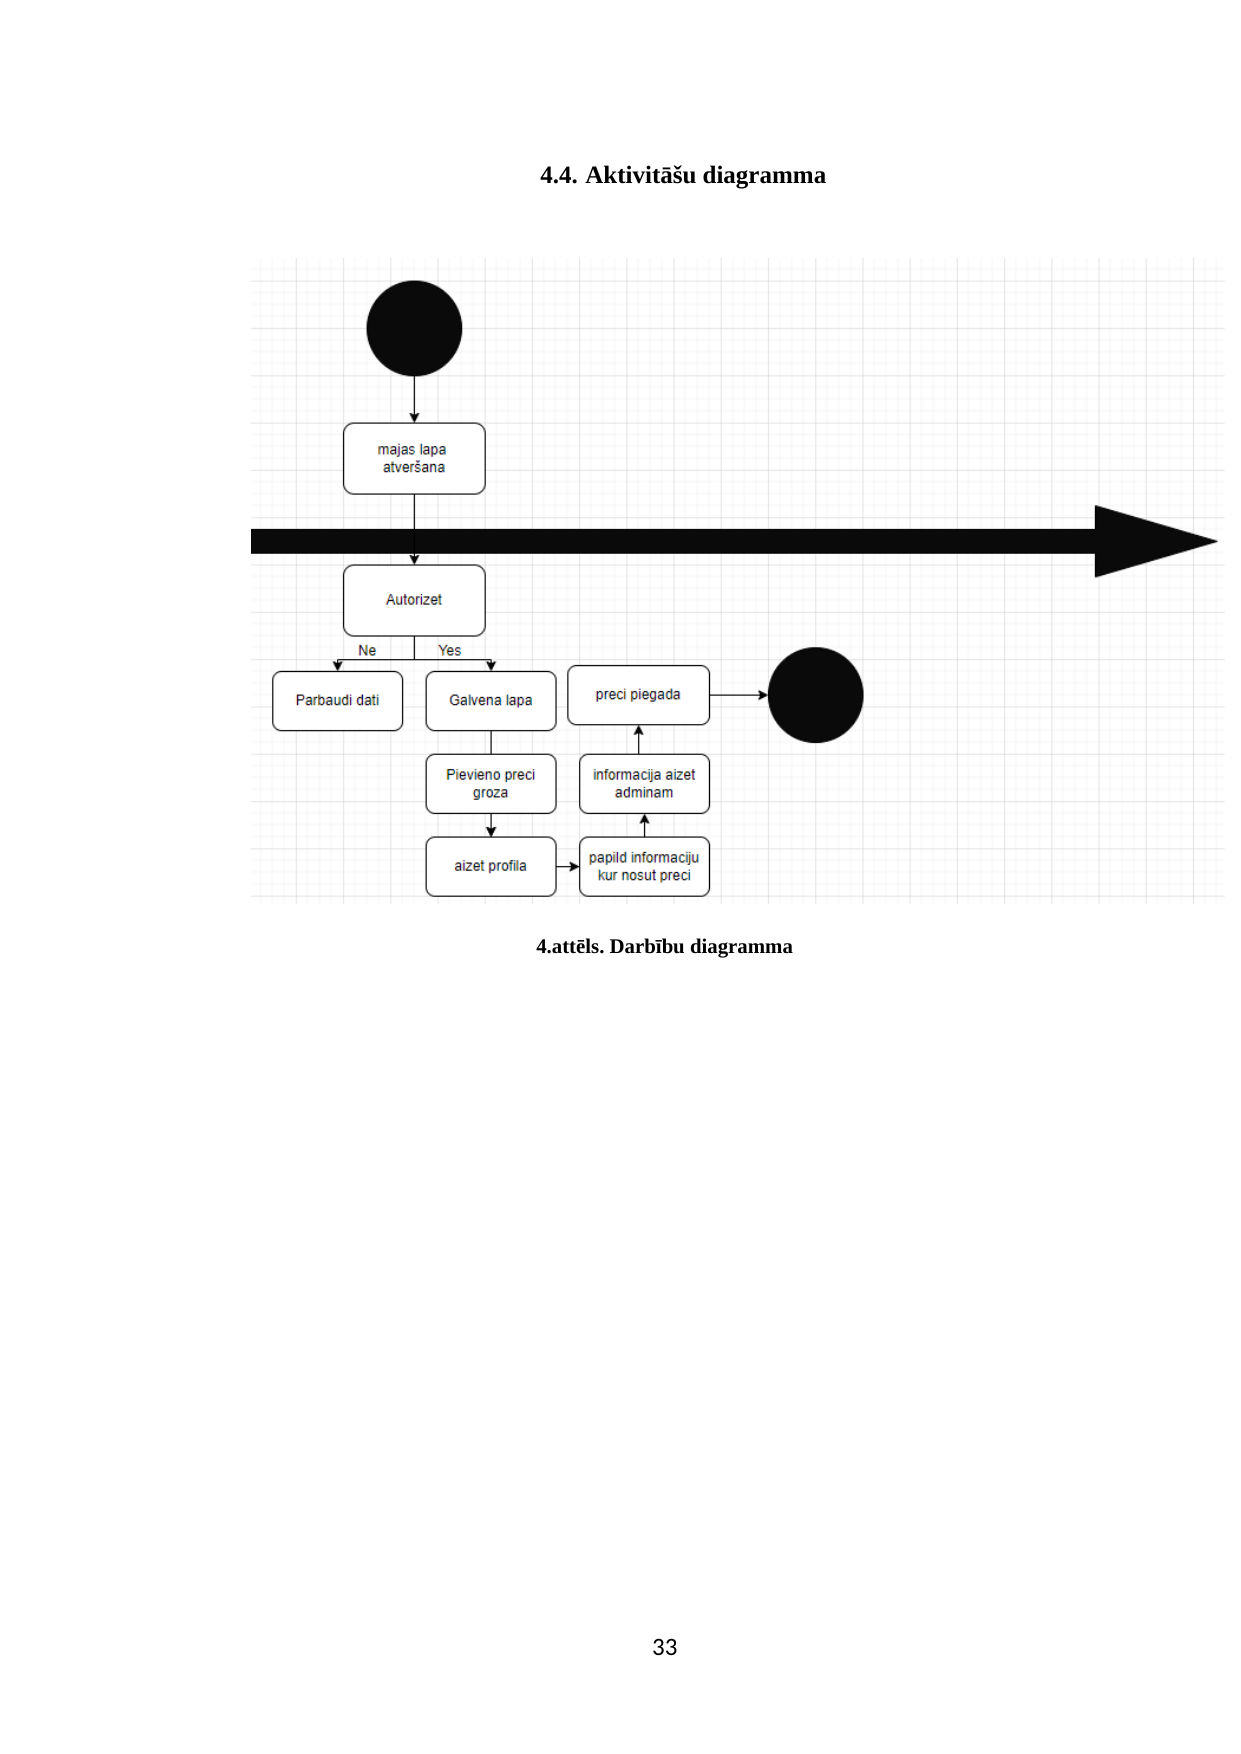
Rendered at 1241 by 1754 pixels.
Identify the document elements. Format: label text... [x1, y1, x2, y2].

subtitle Aktivitāšu diagramma [215, 160, 1152, 188]
picture [251, 258, 1226, 904]
text 4.attēls. Darbību diagramma [177, 934, 1152, 958]
